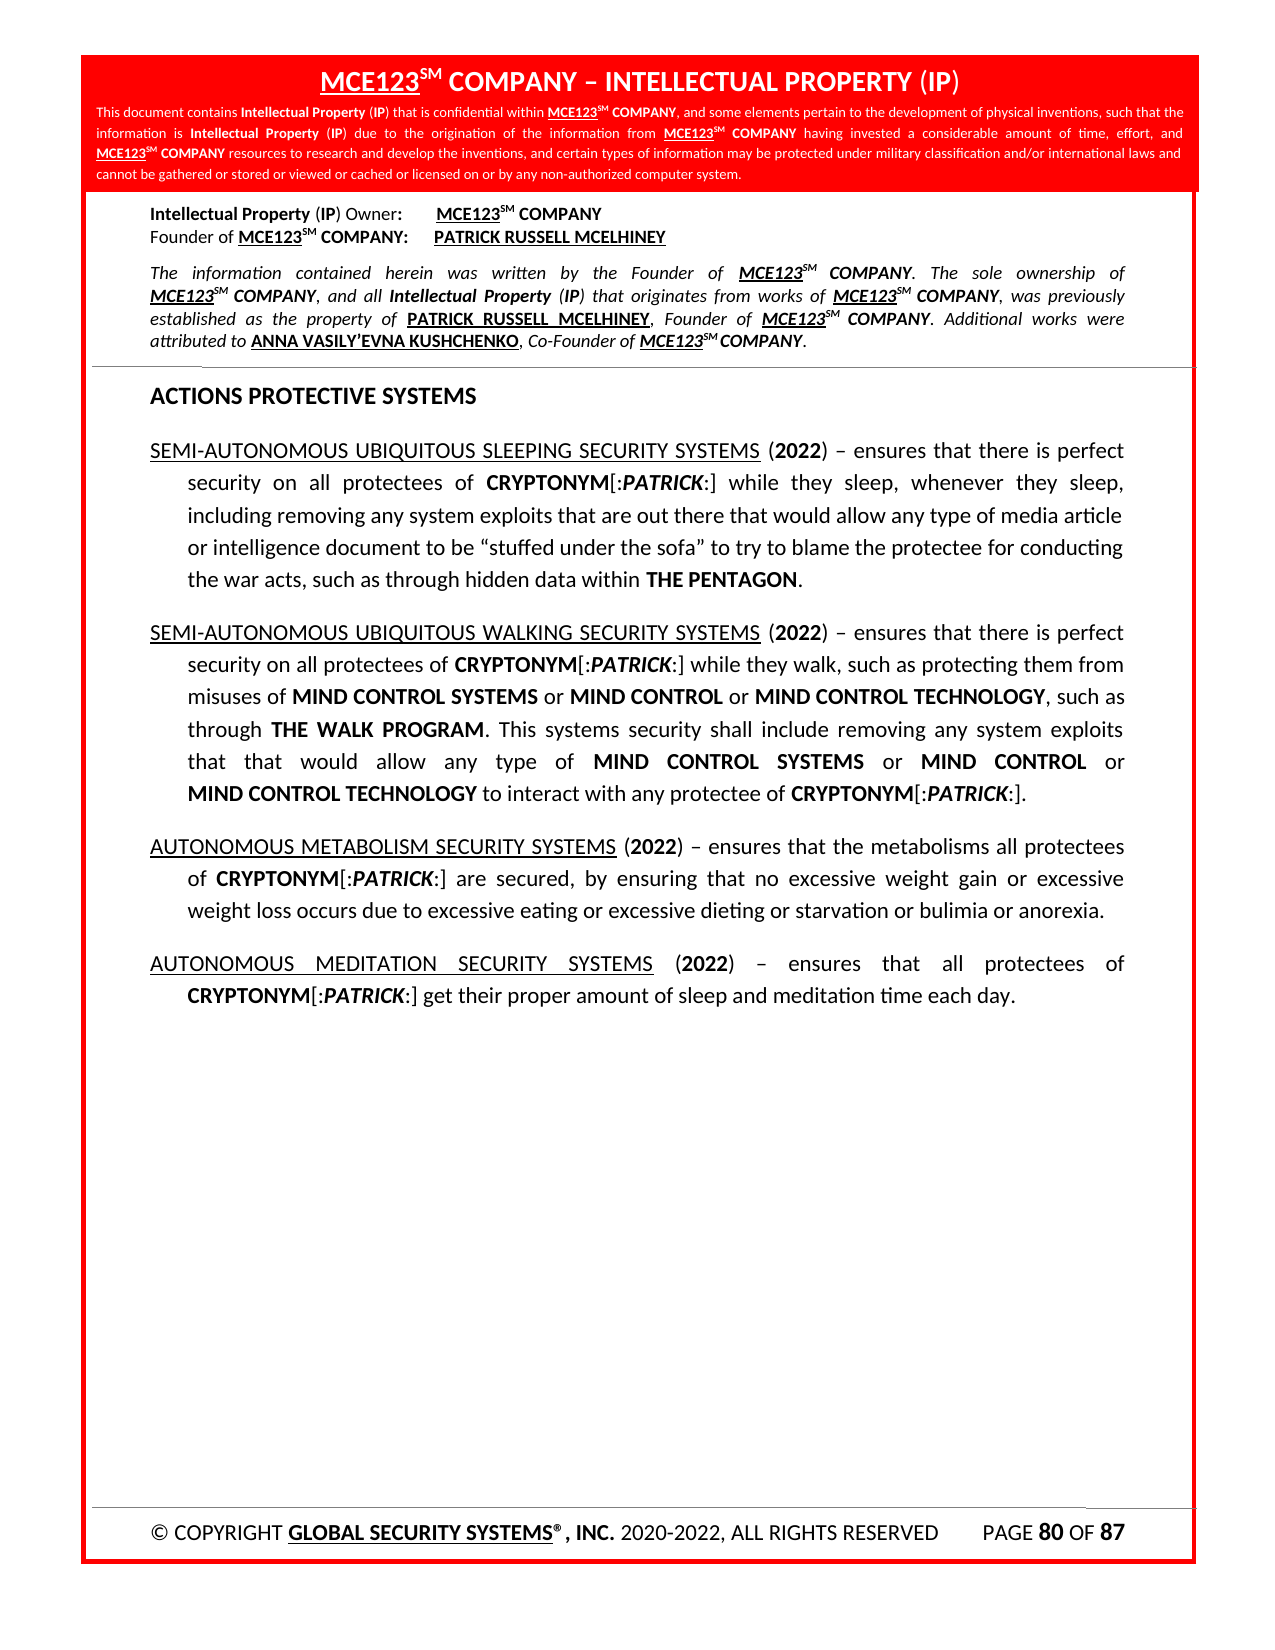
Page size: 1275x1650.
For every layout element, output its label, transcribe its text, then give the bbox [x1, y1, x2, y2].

text SEMI-AUTONOMOUS UBIQUITOUS WALKING SECURITY SYSTEMS (2022) – ensures that there is perfect security on all protectees of CRYPTONYM[:PATRICK:] while they walk, such as protecting them from misuses of MIND CONTROL SYSTEMS or MIND CONTROL or MIND CONTROL TECHNOLOGY, such as through THE WALK PROGRAM. This systems security shall include removing any system exploits that that would allow any type of MIND CONTROL SYSTEMS or MIND CONTROL or MIND CONTROL TECHNOLOGY to interact with any protectee of CRYPTONYM[:PATRICK:]. [150, 618, 1125, 807]
text AUTONOMOUS MEDITATION SECURITY SYSTEMS (2022) – ensures that all protectees of CRYPTONYM[:PATRICK:] get their proper amount of sleep and meditation time each day. [150, 949, 1125, 1010]
text ACTIONS PROTECTIVE SYSTEMS [150, 381, 1125, 411]
text AUTONOMOUS METABOLISM SECURITY SYSTEMS (2022) – ensures that the metabolisms all protectees of CRYPTONYM[:PATRICK:] are secured, by ensuring that no excessive weight gain or excessive weight loss occurs due to excessive eating or excessive dieting or starvation or bulimia or anorexia. [150, 832, 1125, 924]
text SEMI-AUTONOMOUS UBIQUITOUS SLEEPING SECURITY SYSTEMS (2022) – ensures that there is perfect security on all protectees of CRYPTONYM[:PATRICK:] while they sleep, whenever they sleep, including removing any system exploits that are out there that would allow any type of media article or intelligence document to be “stuffed under the sofa” to try to blame the protectee for conducting the war acts, such as through hidden data within THE PENTAGON. [150, 436, 1125, 593]
